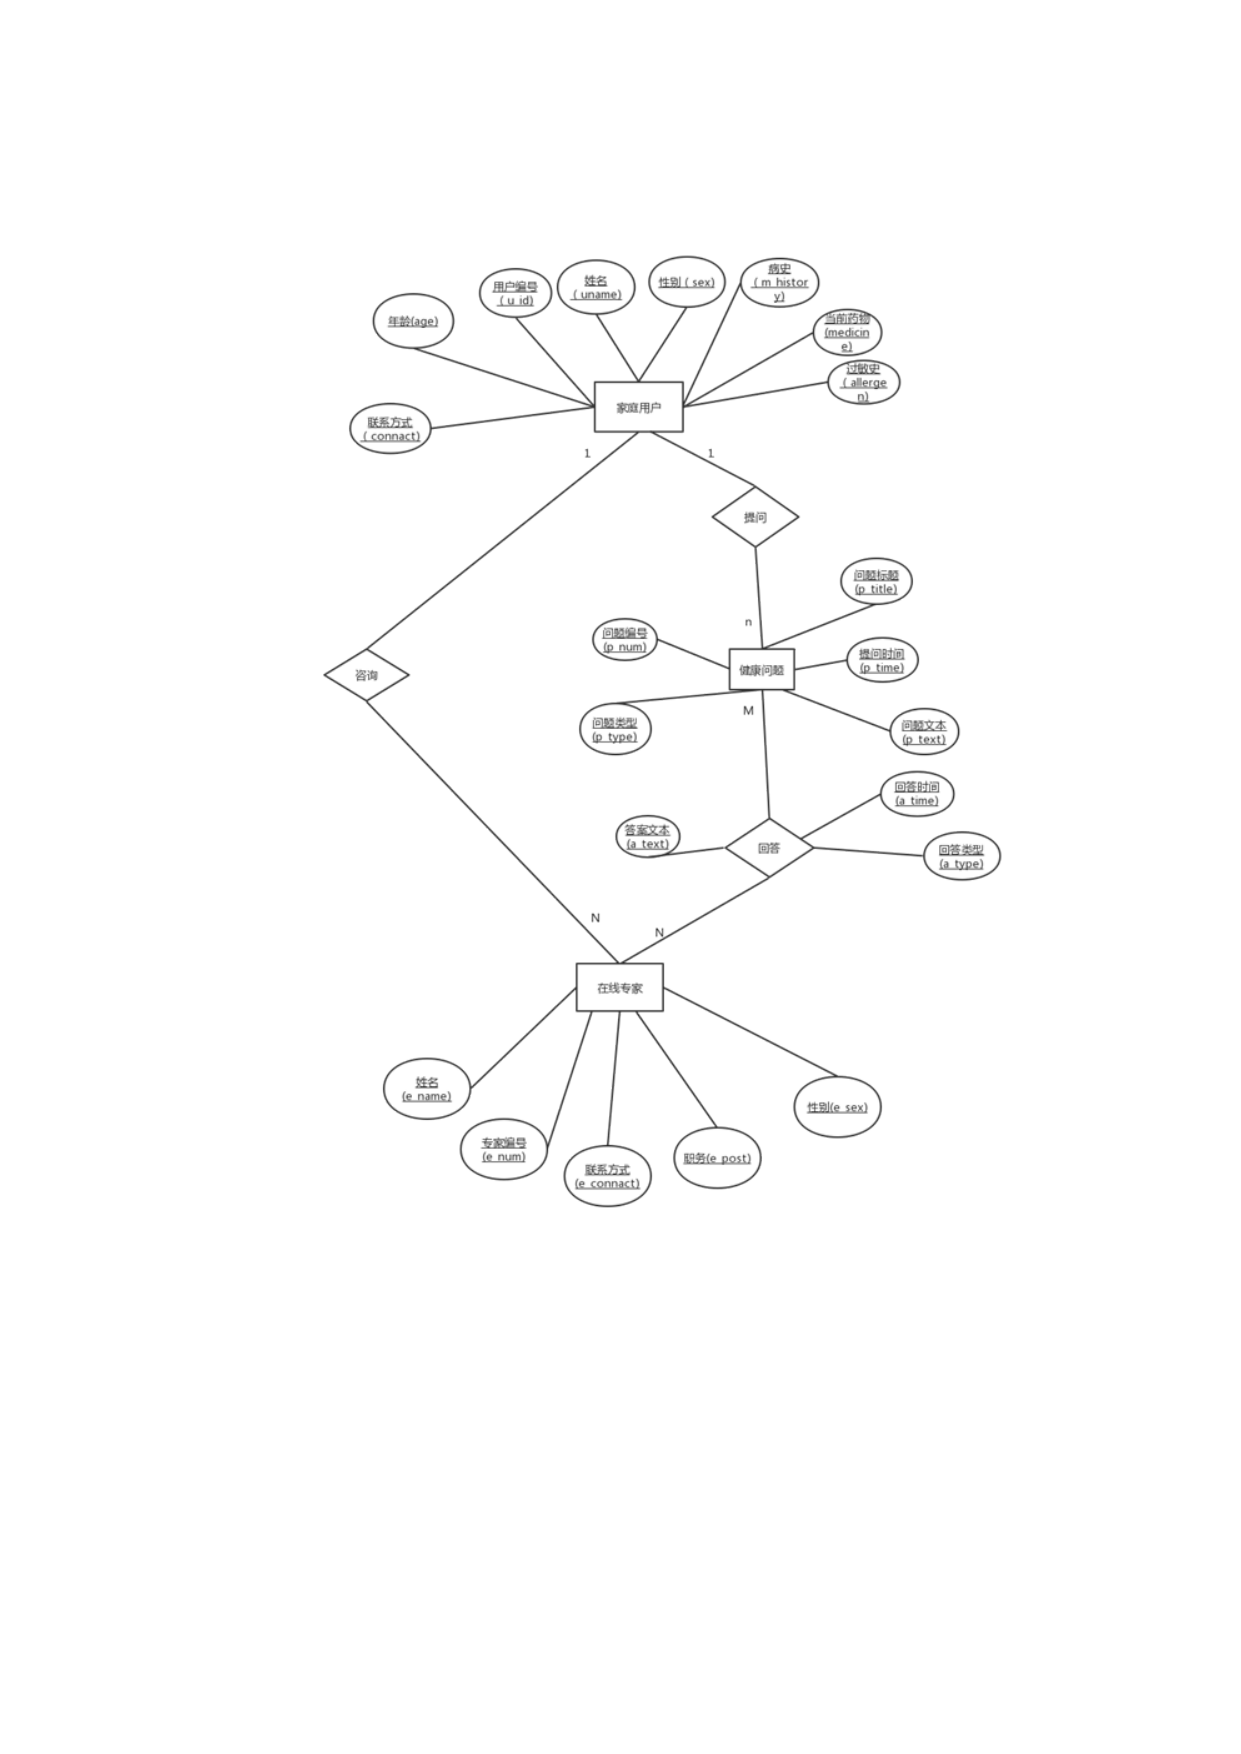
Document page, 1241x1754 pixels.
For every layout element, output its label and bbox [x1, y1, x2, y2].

picture [187, 168, 1053, 1260]
